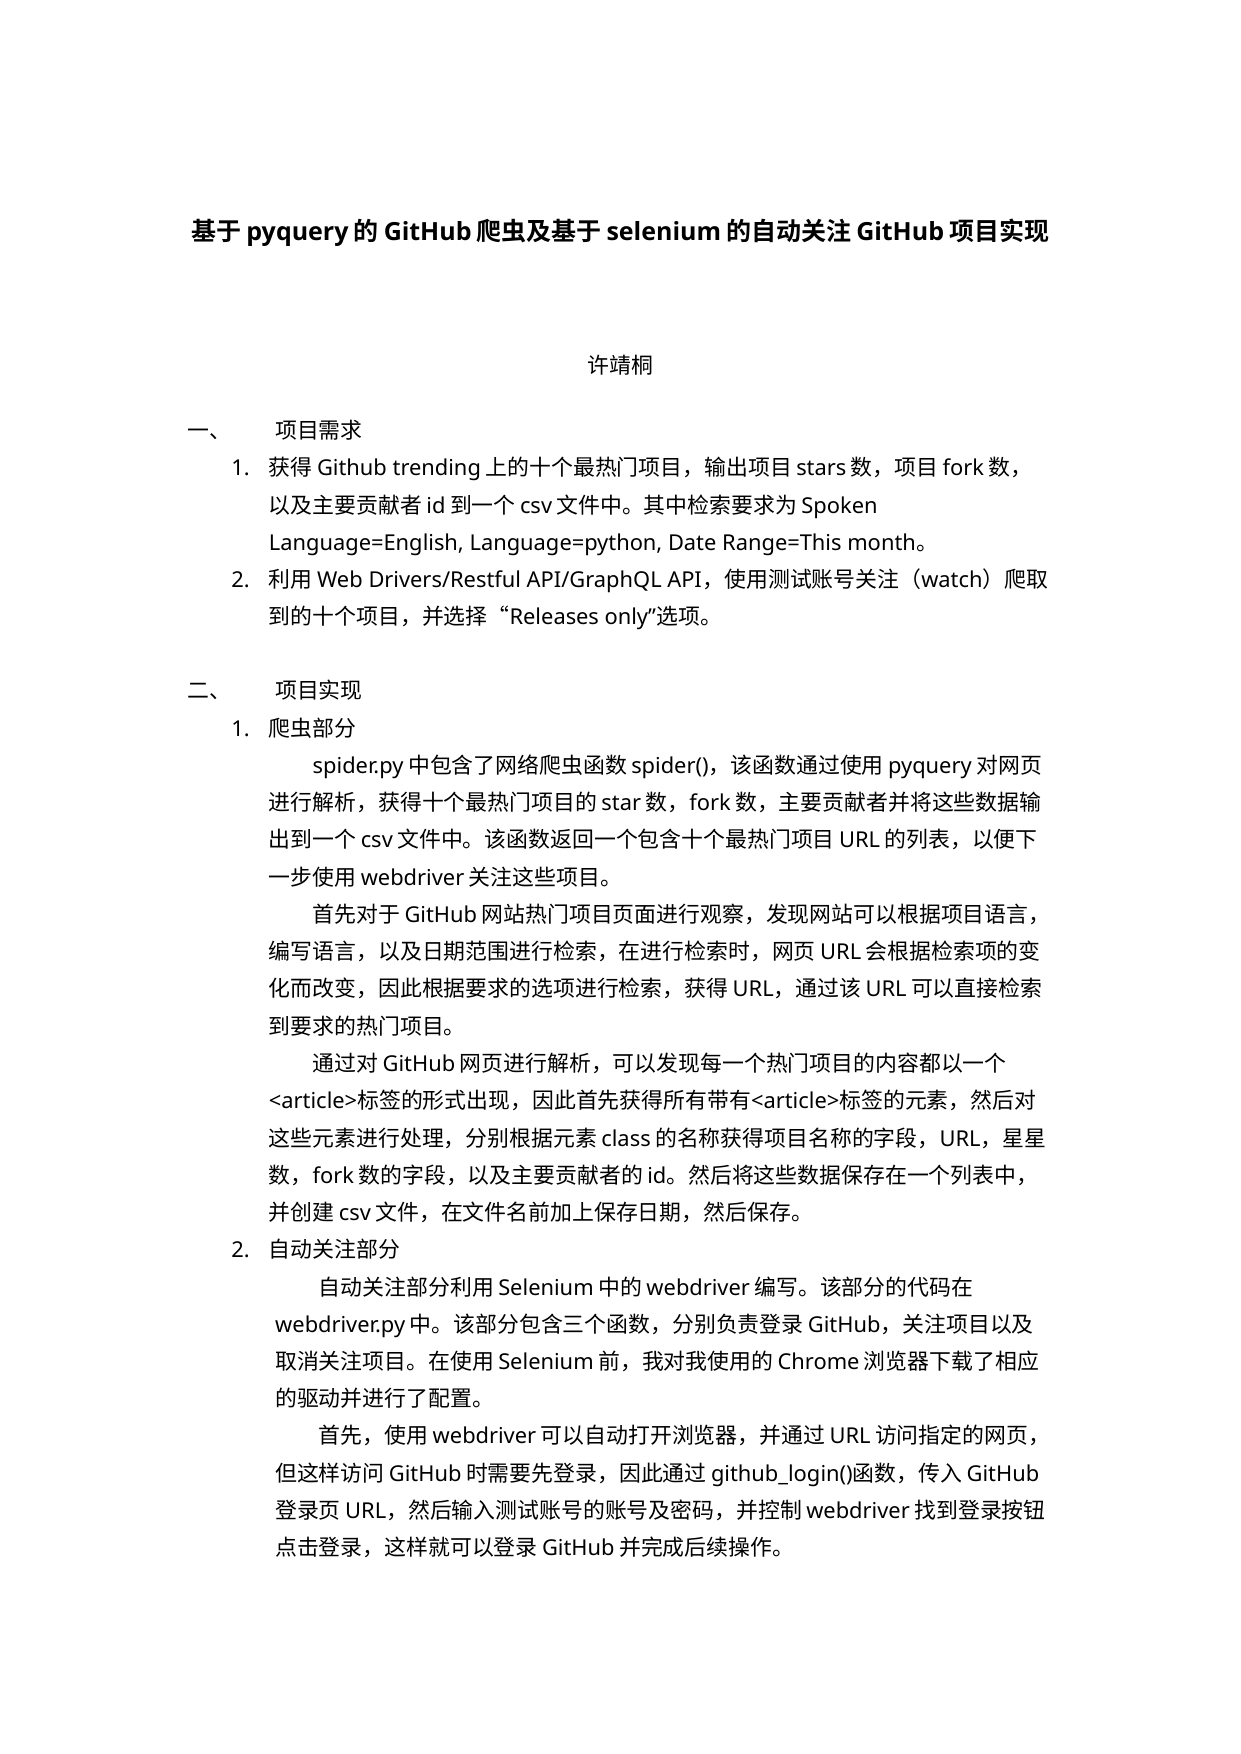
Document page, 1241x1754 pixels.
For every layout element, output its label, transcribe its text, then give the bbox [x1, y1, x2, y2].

list 自动关注部分 [231, 1232, 1053, 1264]
list 利用Web Drivers/Restful API/GraphQL API，使用测试账号关注（watch）爬取到的十个项目，并选择“Releases only”选项。 [231, 562, 1053, 632]
list 项目实现 [187, 673, 1053, 706]
list 项目需求 [187, 413, 1053, 445]
subtitle 基于pyquery的GitHub爬虫及基于selenium的自动关注GitHub项目实现 [187, 197, 1053, 262]
list 爬虫部分 [231, 710, 1053, 743]
list 首先对于GitHub网站热门项目页面进行观察，发现网站可以根据项目语言，编写语言，以及日期范围进行检索，在进行检索时，网页URL会根据检索项的变化而改变，因此根据要求的选项进行检索，获得URL，通过该URL可以直接检索到要求的热门项目。 [269, 897, 1053, 1041]
text spider.py中包含了网络爬虫函数spider()，该函数通过使用pyquery对网页进行解析，获得十个最热门项目的star数，fork数，主要贡献者并将这些数据输出到一个csv文件中。该函数返回一个包含十个最热门项目URL的列表，以便下一步使用webdriver关注这些项目。 [269, 747, 1053, 892]
list 通过对GitHub网页进行解析，可以发现每一个热门项目的内容都以一个<article>标签的形式出现，因此首先获得所有带有<article>标签的元素，然后对这些元素进行处理，分别根据元素class的名称获得项目名称的字段，URL，星星数，fork数的字段，以及主要贡献者的id。然后将这些数据保存在一个列表中，并创建csv文件，在文件名前加上保存日期，然后保存。 [269, 1046, 1053, 1227]
text 许靖桐 [187, 348, 1053, 380]
list 自动关注部分利用Selenium中的webdriver编写。该部分的代码在webdriver.py中。该部分包含三个函数，分别负责登录GitHub，关注项目以及取消关注项目。在使用Selenium前，我对我使用的Chrome浏览器下载了相应的驱动并进行了配置。 [275, 1269, 1053, 1413]
list 首先，使用webdriver可以自动打开浏览器，并通过URL访问指定的网页，但这样访问GitHub时需要先登录，因此通过github_login()函数，传入GitHub登录页URL，然后输入测试账号的账号及密码，并控制webdriver找到登录按钮点击登录，这样就可以登录GitHub并完成后续操作。 [275, 1418, 1053, 1563]
list 获得Github trending上的十个最热门项目，输出项目stars数，项目fork数，以及主要贡献者id到一个csv文件中。其中检索要求为Spoken Language=English, Language=python, Date Range=This month。 [231, 450, 1053, 557]
